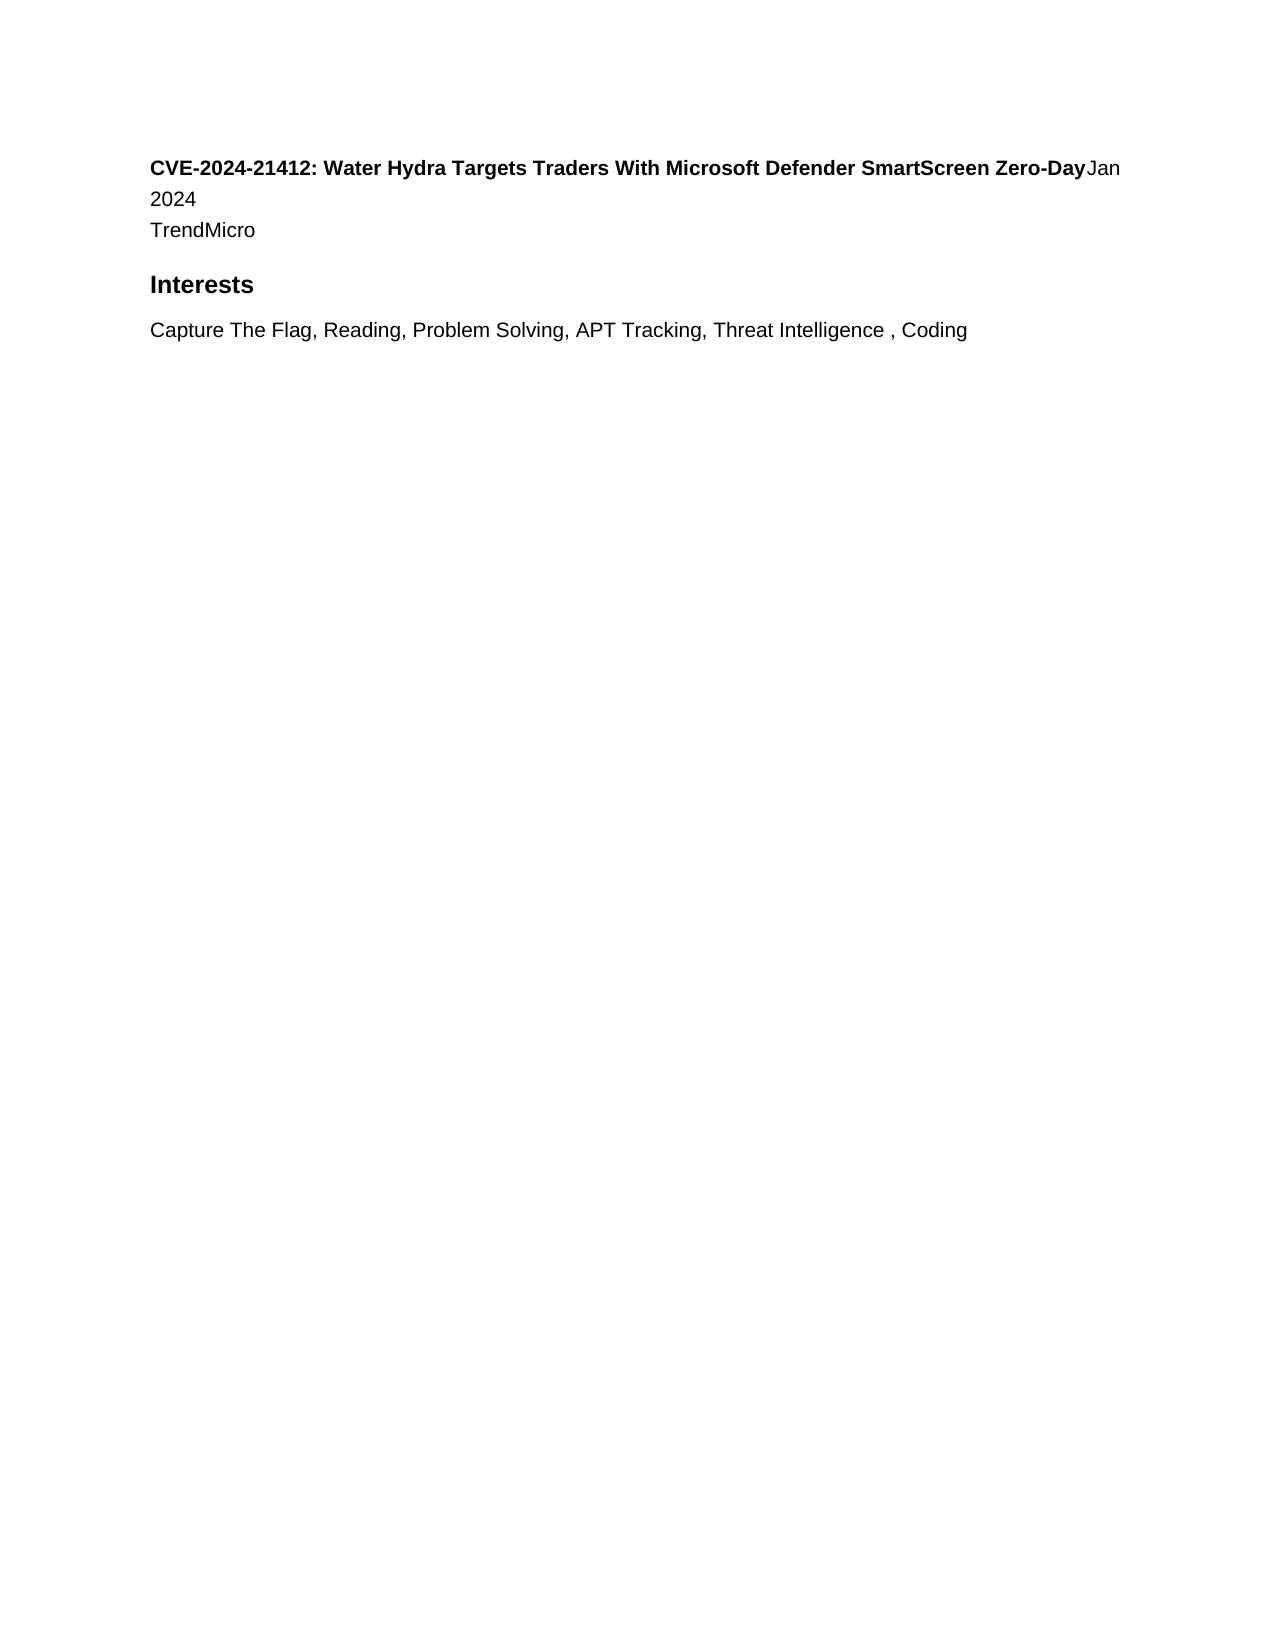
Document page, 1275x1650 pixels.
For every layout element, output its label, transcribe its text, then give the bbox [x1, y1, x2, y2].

subtitle Interests [150, 269, 1125, 300]
text Capture The Flag, Reading, Problem Solving, APT Tracking, Threat Intelligence , Coding [150, 312, 1125, 344]
text TrendMicro [150, 212, 1125, 244]
text CVE-2024-21412: Water Hydra Targets Traders With Microsoft Defender SmartScreen Zero-Day Jan 2024 [150, 150, 1125, 212]
